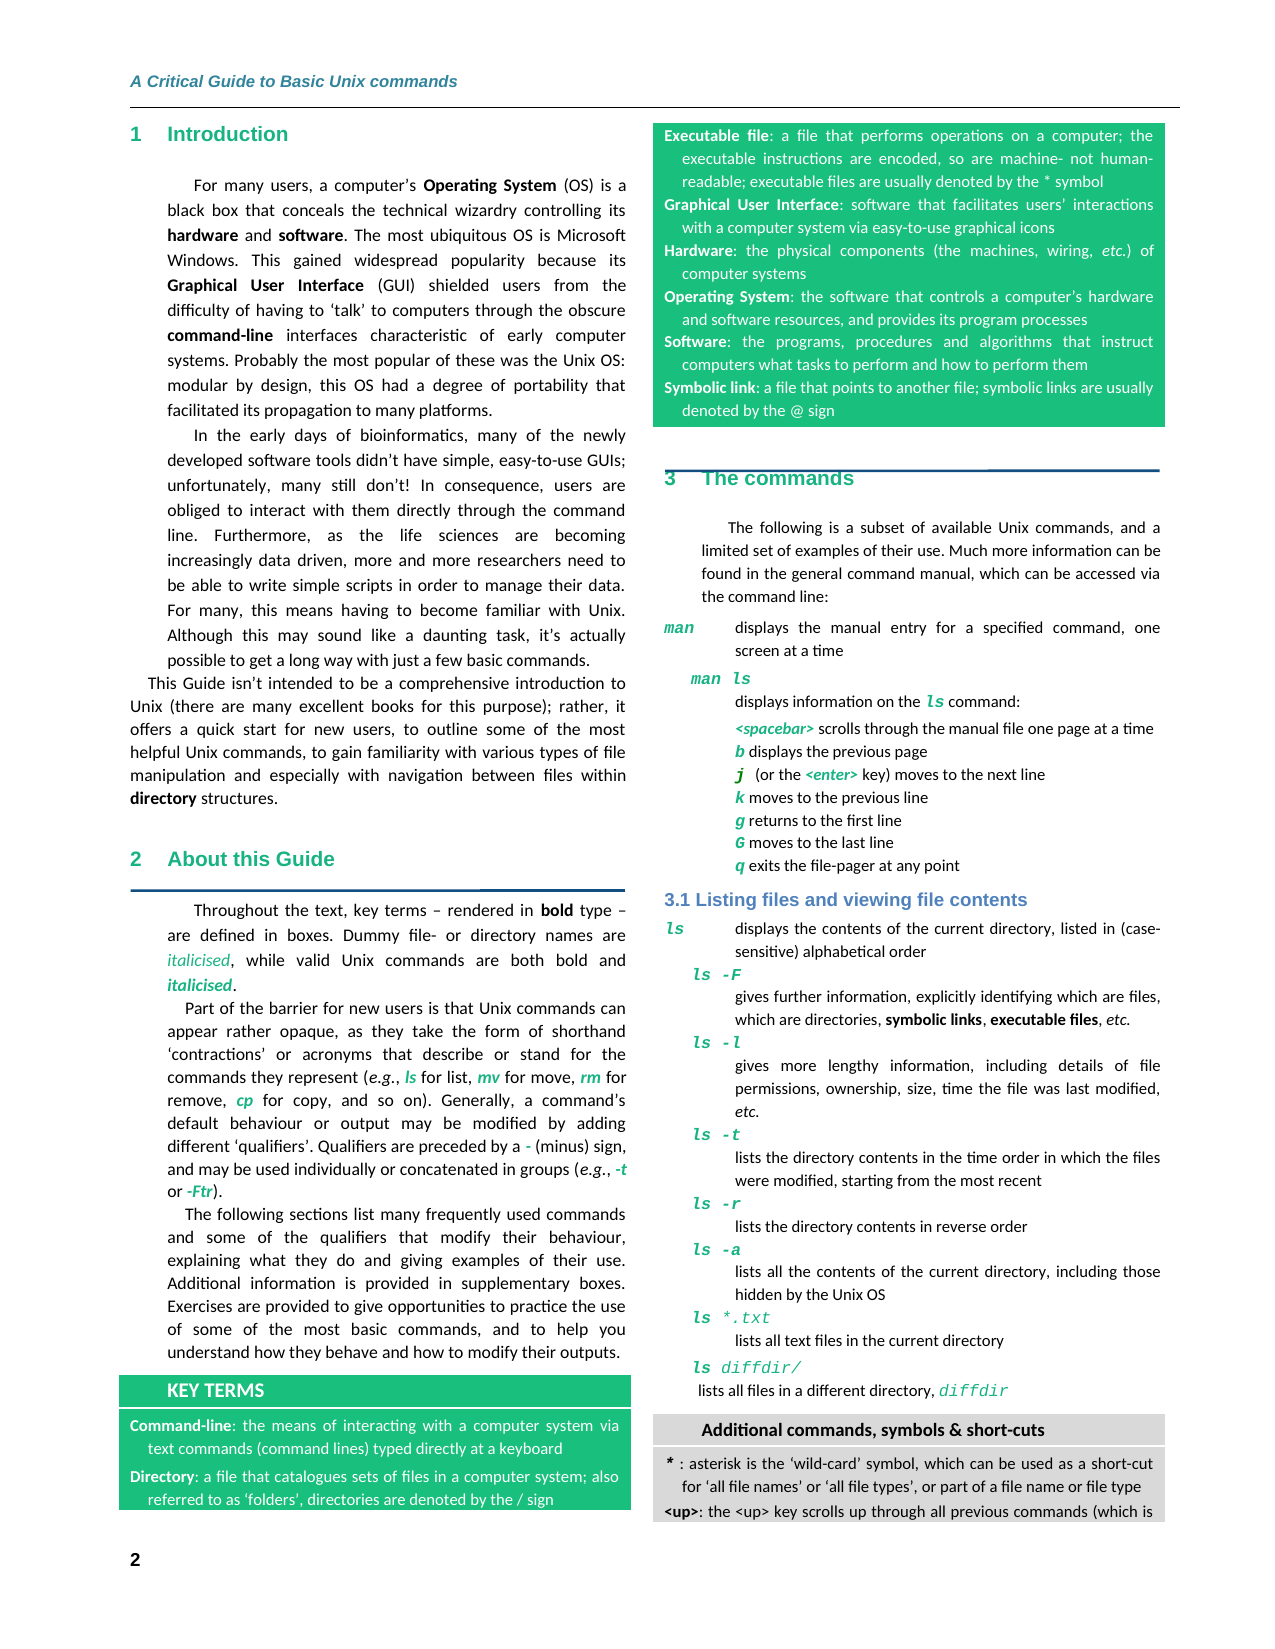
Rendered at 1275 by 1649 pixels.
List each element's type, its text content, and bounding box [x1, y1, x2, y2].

table_header Additional commands, symbols & short-cuts [653, 1414, 1165, 1445]
text lists all text files in the current directory [735, 1328, 1161, 1351]
text ls -t [691, 1122, 1161, 1145]
text g returns to the first line [735, 808, 1161, 831]
text In the early days of bioinformatics, many of the newly developed software tools didn’t have simple, easy-to-use GUIs; unfortunately, many still don’t! In consequence, users are obliged to interact with them directly through the command line. Furthermore, as the life sciences are becoming increasingly data driven, more and more researchers need to be able to write simple scripts in order to manage their data. For many, this means having to become familiar with Unix. Although this may sound like a daunting task, it’s actually possible to get a long way with just a few basic commands. [167, 421, 627, 671]
subtitle The commands [664, 465, 1161, 490]
text ls -F [691, 962, 1161, 984]
text Throughout the text, key terms – rendered in bold type – are defined in boxes. Dummy file- or directory names are italicised, while valid Unix commands are both bold and italicised. [167, 896, 627, 996]
subtitle 3.1 Listing files and viewing file contents [664, 889, 1161, 910]
text lists the directory contents in reverse order [735, 1214, 1161, 1237]
table_header KEY TERMS [119, 1375, 631, 1407]
text man displays the manual entry for a specified command, one screen at a time [664, 615, 1161, 661]
text displays information on the ls command: [735, 689, 1161, 712]
text lists all files in a different directory, diffdir [698, 1378, 1161, 1401]
text k moves to the previous line [735, 785, 1161, 808]
text For many users, a computer’s Operating System (OS) is a black box that conceals the technical wizardry controlling its hardware and software. The most ubiquitous OS is Microsoft Windows. This gained widespread popularity because its Graphical User Interface (GUI) shielded users from the difficulty of having to ‘talk’ to computers through the obscure command-line interfaces characteristic of early computer systems. Probably the most popular of these was the Unix OS: modular by design, this OS had a degree of portability that facilitated its propagation to many platforms. [167, 171, 627, 421]
text q exits the file-pager at any point [735, 853, 1161, 876]
text The following sections list many frequently used commands and some of the qualifiers that modify their behaviour, explaining what they do and giving examples of their use. Additional information is provided in supplementary boxes. Exercises are provided to give opportunities to practice the use of some of the most basic commands, and to help you understand how they behave and how to modify their outputs. [167, 1202, 627, 1363]
text The following is a subset of available Unix commands, and a limited set of examples of their use. Much more information can be found in the general command manual, which can be accessed via the command line: [701, 515, 1161, 607]
text ls diffdir/ [691, 1355, 1161, 1378]
text ls *.txt [691, 1305, 1161, 1328]
text ls -r [691, 1191, 1161, 1214]
text <spacebar> scrolls through the manual file one page at a time [735, 716, 1161, 739]
subtitle Introduction [130, 121, 627, 146]
text lists all the contents of the current directory, including those hidden by the Unix OS [735, 1259, 1161, 1305]
text gives further information, explicitly identifying which are files, which are directories, symbolic links, executable files, etc. [735, 984, 1161, 1030]
text b displays the previous page [735, 739, 1161, 762]
text Part of the barrier for new users is that Unix commands can appear rather opaque, as they take the form of shorthand ‘contractions’ or acronyms that describe or stand for the commands they represent (e.g., ls for list, mv for move, rm for remove, cp for copy, and so on). Generally, a command’s default behaviour or output may be modified by adding different ‘qualifiers’. Qualifiers are preceded by a - (minus) sign, and may be used individually or concatenated in groups (e.g., -t or -Ftr). [167, 996, 627, 1202]
text ls -l [691, 1030, 1161, 1053]
table_cell Command-line: the means of interacting with a computer system via text commands (command lines) typed directly at a keyboard Directory: a file that catalogues sets of files in a computer system; also referred to as ‘folders’, directories are denoted by the / sign Executable file: a file that performs operations on a computer; the executable instructions are encoded, so are machine- not human-readable; executable files are usually denoted by the * symbol Graphical User Interface: software that facilitates users’ interactions with a computer system via easy-to-use graphical icons Hardware: the physical components (the machines, wiring, etc.) of computer systems Operating System: the software that controls a computer’s hardware and software resources, and provides its program processes Software: the programs, procedures and algorithms that instruct computers what tasks to perform and how to perform them Symbolic link: a file that points to another file; symbolic links are usually denoted by the @ sign [653, 123, 1165, 427]
text j (or the <enter> key) moves to the next line [735, 762, 1161, 785]
subtitle About this Guide [130, 846, 627, 871]
text ls displays the contents of the current directory, listed in (case-sensitive) alphabetical order [664, 916, 1161, 962]
text This Guide isn’t intended to be a comprehensive introduction to Unix (there are many excellent books for this purpose); rather, it offers a quick start for new users, to outline some of the most helpful Unix commands, to gain familiarity with various types of file manipulation and especially with navigation between files within directory structures. [130, 671, 627, 809]
text man ls [691, 666, 1161, 689]
text G moves to the last line [735, 831, 1161, 853]
text ls -a [691, 1237, 1161, 1259]
text lists the directory contents in the time order in which the files were modified, starting from the most recent [735, 1145, 1161, 1191]
text gives more lengthy information, including details of file permissions, ownership, size, time the file was last modified, etc. [735, 1053, 1161, 1122]
